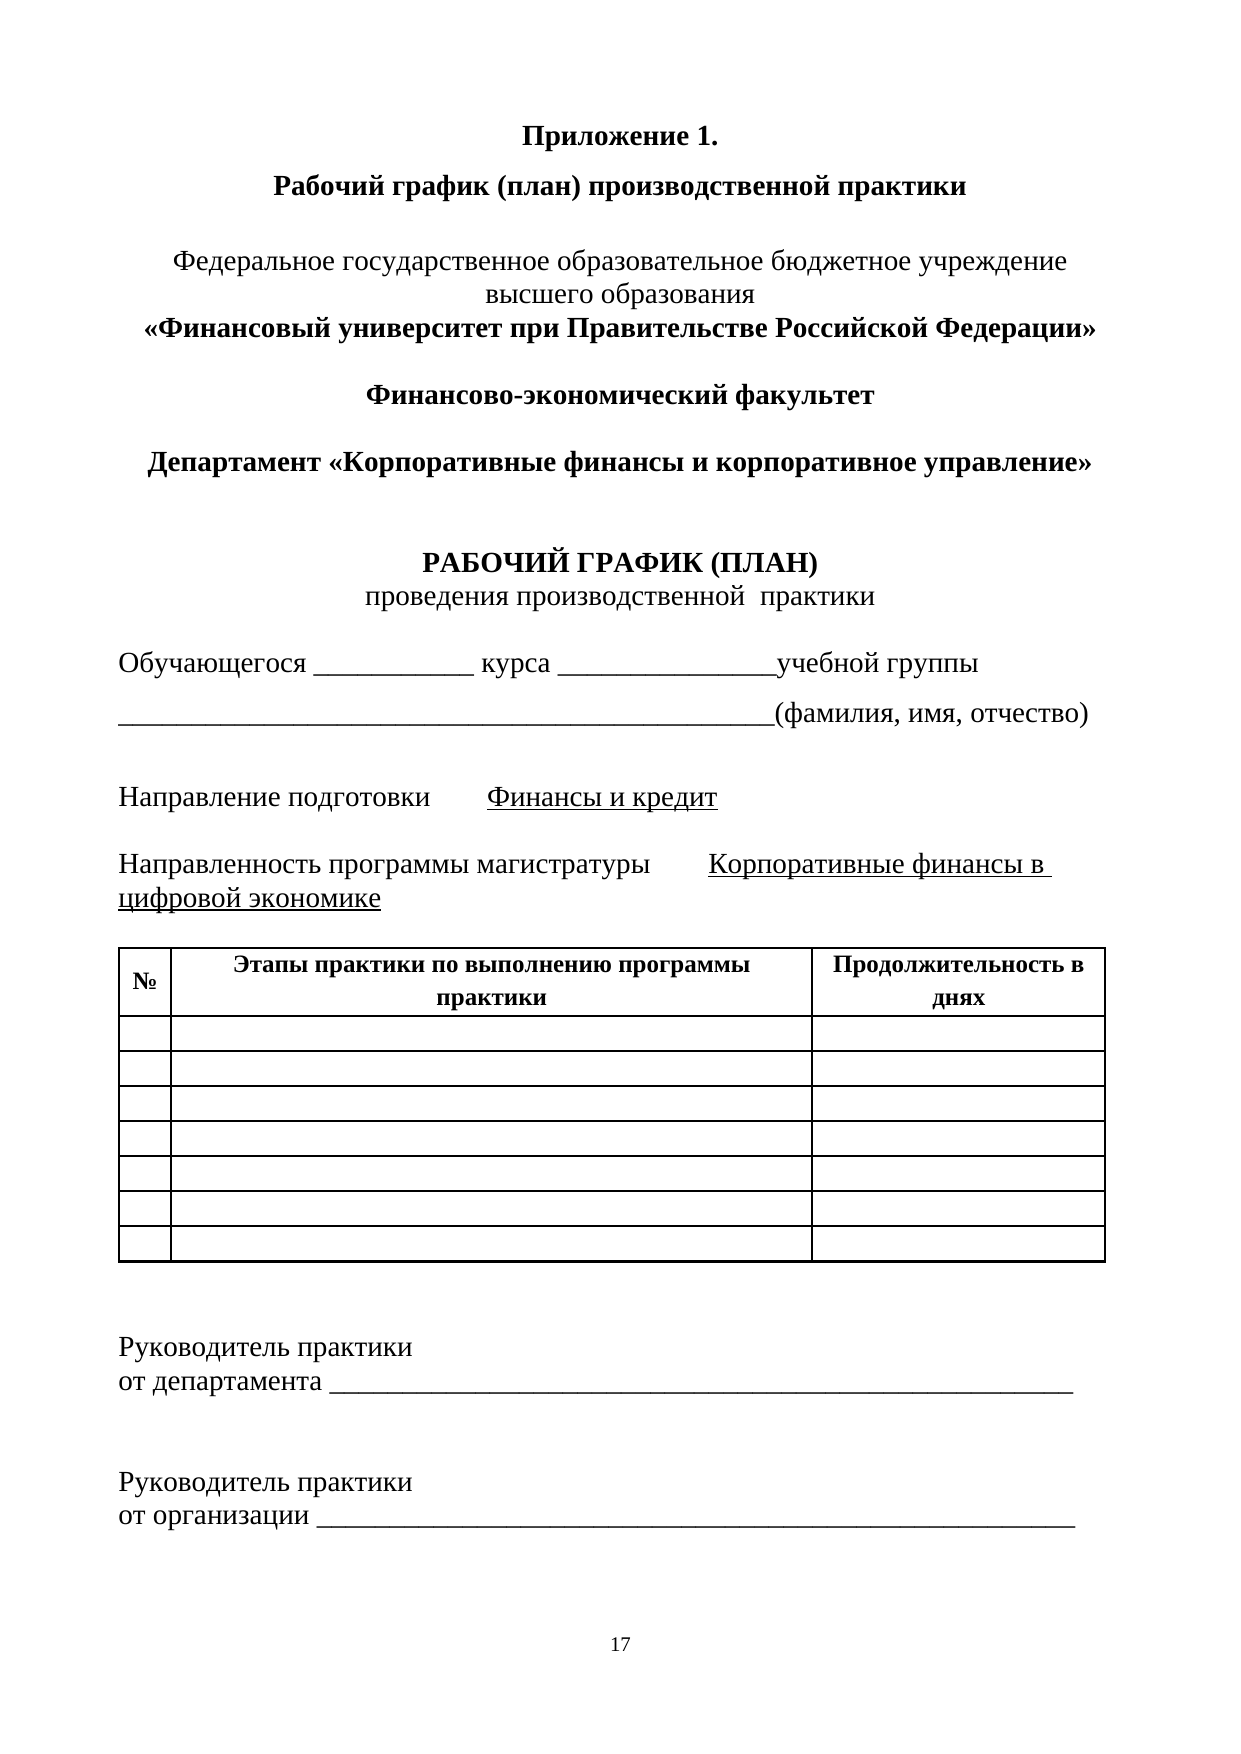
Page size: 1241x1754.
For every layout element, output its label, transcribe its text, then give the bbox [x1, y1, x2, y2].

text «Финансовый университет при Правительстве Российской Федерации» [118, 310, 1122, 343]
table_cell [172, 1157, 811, 1190]
table_cell [813, 1192, 1104, 1225]
table_cell [120, 1157, 170, 1190]
table_cell [813, 1017, 1104, 1050]
text Обучающегося ___________ курса _______________учебной группы [118, 645, 1122, 679]
text от департамента ___________________________________________________ [118, 1363, 1122, 1397]
table_cell [120, 1087, 170, 1120]
table_header № [120, 949, 170, 1014]
table_cell [813, 1122, 1104, 1155]
table_cell [172, 1017, 811, 1050]
table_cell [813, 1052, 1104, 1085]
text проведения производственной практики [118, 578, 1122, 612]
text _____________________________________________(фамилия, имя, отчество) [118, 696, 1122, 729]
table_cell [813, 1227, 1104, 1260]
table_cell [813, 1087, 1104, 1120]
table_header Продолжительность в днях [813, 949, 1104, 1014]
subtitle Рабочий график (план) производственной практики [118, 168, 1122, 202]
table_cell [172, 1087, 811, 1120]
table_cell [172, 1122, 811, 1155]
table_cell [120, 1052, 170, 1085]
table_cell [120, 1192, 170, 1225]
table_cell [813, 1157, 1104, 1190]
table_cell [172, 1227, 811, 1260]
text Направленность программы магистратуры Корпоративные финансы в цифровой экономике [118, 847, 1122, 914]
text РАБОЧИЙ ГРАФИК (ПЛАН) [118, 545, 1122, 578]
text Департамент «Корпоративные финансы и корпоративное управление» [118, 444, 1122, 478]
text Финансово-экономический факультет [118, 377, 1122, 411]
table_header Этапы практики по выполнению программы практики [172, 949, 811, 1014]
text Руководитель практики [118, 1464, 1122, 1497]
table_cell [120, 1122, 170, 1155]
text Федеральное государственное образовательное бюджетное учреждение [118, 243, 1122, 276]
table_cell [172, 1192, 811, 1225]
text от организации ____________________________________________________ [118, 1497, 1122, 1531]
table_cell [120, 1227, 170, 1260]
table_cell [172, 1052, 811, 1085]
subtitle Приложение 1. [118, 118, 1122, 152]
table_cell [120, 1017, 170, 1050]
text высшего образования [118, 276, 1122, 310]
text Руководитель практики [118, 1329, 1122, 1363]
text Направление подготовки Финансы и кредит [118, 779, 1122, 813]
